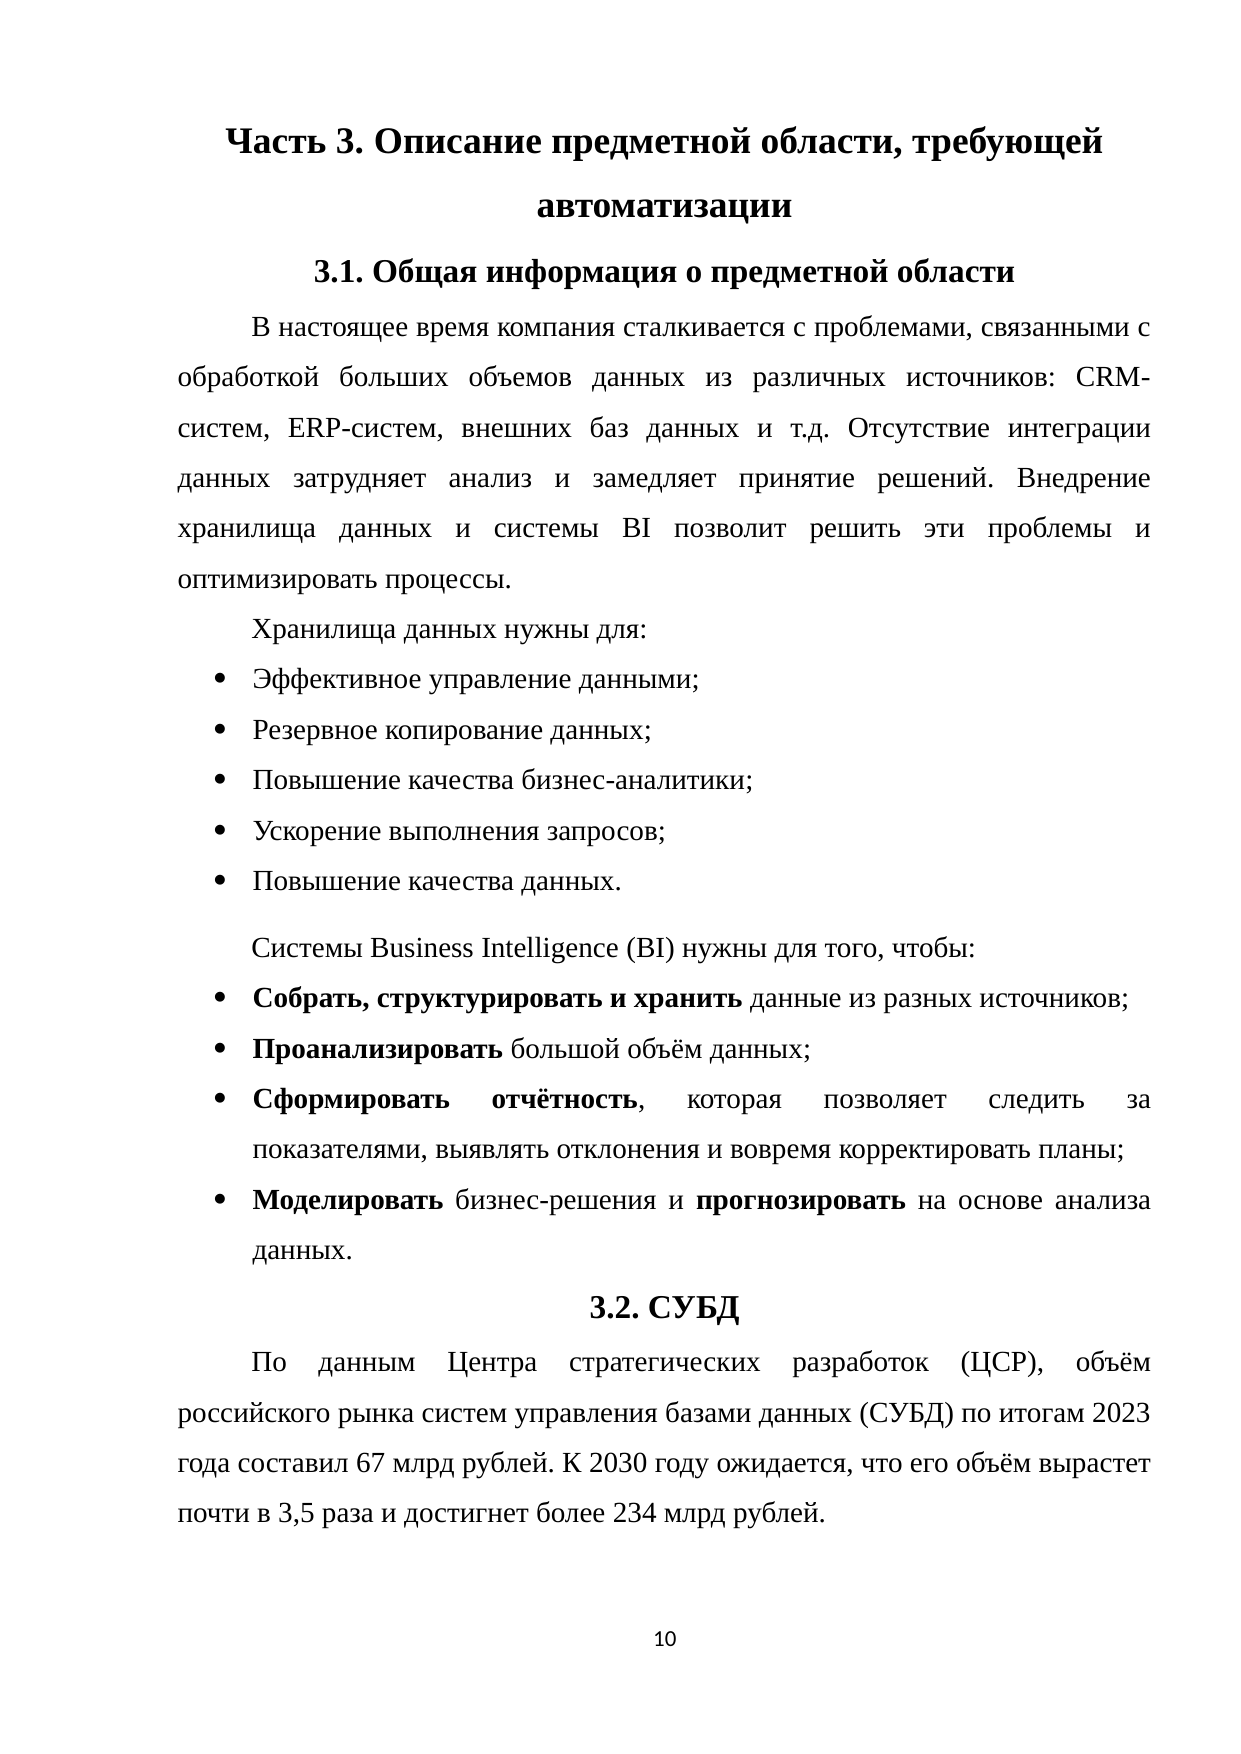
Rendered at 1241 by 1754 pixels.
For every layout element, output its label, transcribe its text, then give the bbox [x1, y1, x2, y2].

list Моделировать бизнес-решения и прогнозировать на основе анализа данных. [215, 1182, 1152, 1266]
list Проанализировать большой объём данных; [215, 1031, 1152, 1064]
list Эффективное управление данными; [215, 661, 1152, 695]
list Повышение качества данных. [215, 863, 1152, 897]
text В настоящее время компания сталкивается с проблемами, связанными с обработкой больших объемов данных из различных источников: CRM-систем, ERP-систем, внешних баз данных и т.д. Отсутствие интеграции данных затрудняет анализ и замедляет принятие решений. Внедрение хранилища данных и системы BI позволит решить эти проблемы и оптимизировать процессы. [177, 309, 1152, 594]
list Сформировать отчётность, которая позволяет следить за показателями, выявлять отклонения и вовремя корректировать планы; [215, 1081, 1152, 1165]
text Хранилища данных нужны для: [177, 611, 1152, 644]
subtitle 3.1. Общая информация о предметной области [177, 252, 1152, 290]
list Резервное копирование данных; [215, 712, 1152, 745]
list Повышение качества бизнес-аналитики; [215, 762, 1152, 796]
list Собрать, структурировать и хранить данные из разных источников; [215, 980, 1152, 1014]
subtitle ﻿﻿﻿Часть 3. Описание предметной области, требующей автоматизации [177, 118, 1152, 226]
text По данным Центра стратегических разработок (ЦСР), объём российского рынка систем управления базами данных (СУБД) по итогам 2023 года составил 67 млрд рублей. К 2030 году ожидается, что его объём вырастет почти в 3,5 раза и достигнет более 234 млрд рублей. [177, 1344, 1152, 1529]
subtitle 3.2. СУБД [177, 1287, 1152, 1325]
text Системы Business Intelligence (BI) нужны для того, чтобы: [177, 930, 1152, 964]
list Ускорение выполнения запросов; [215, 813, 1152, 846]
